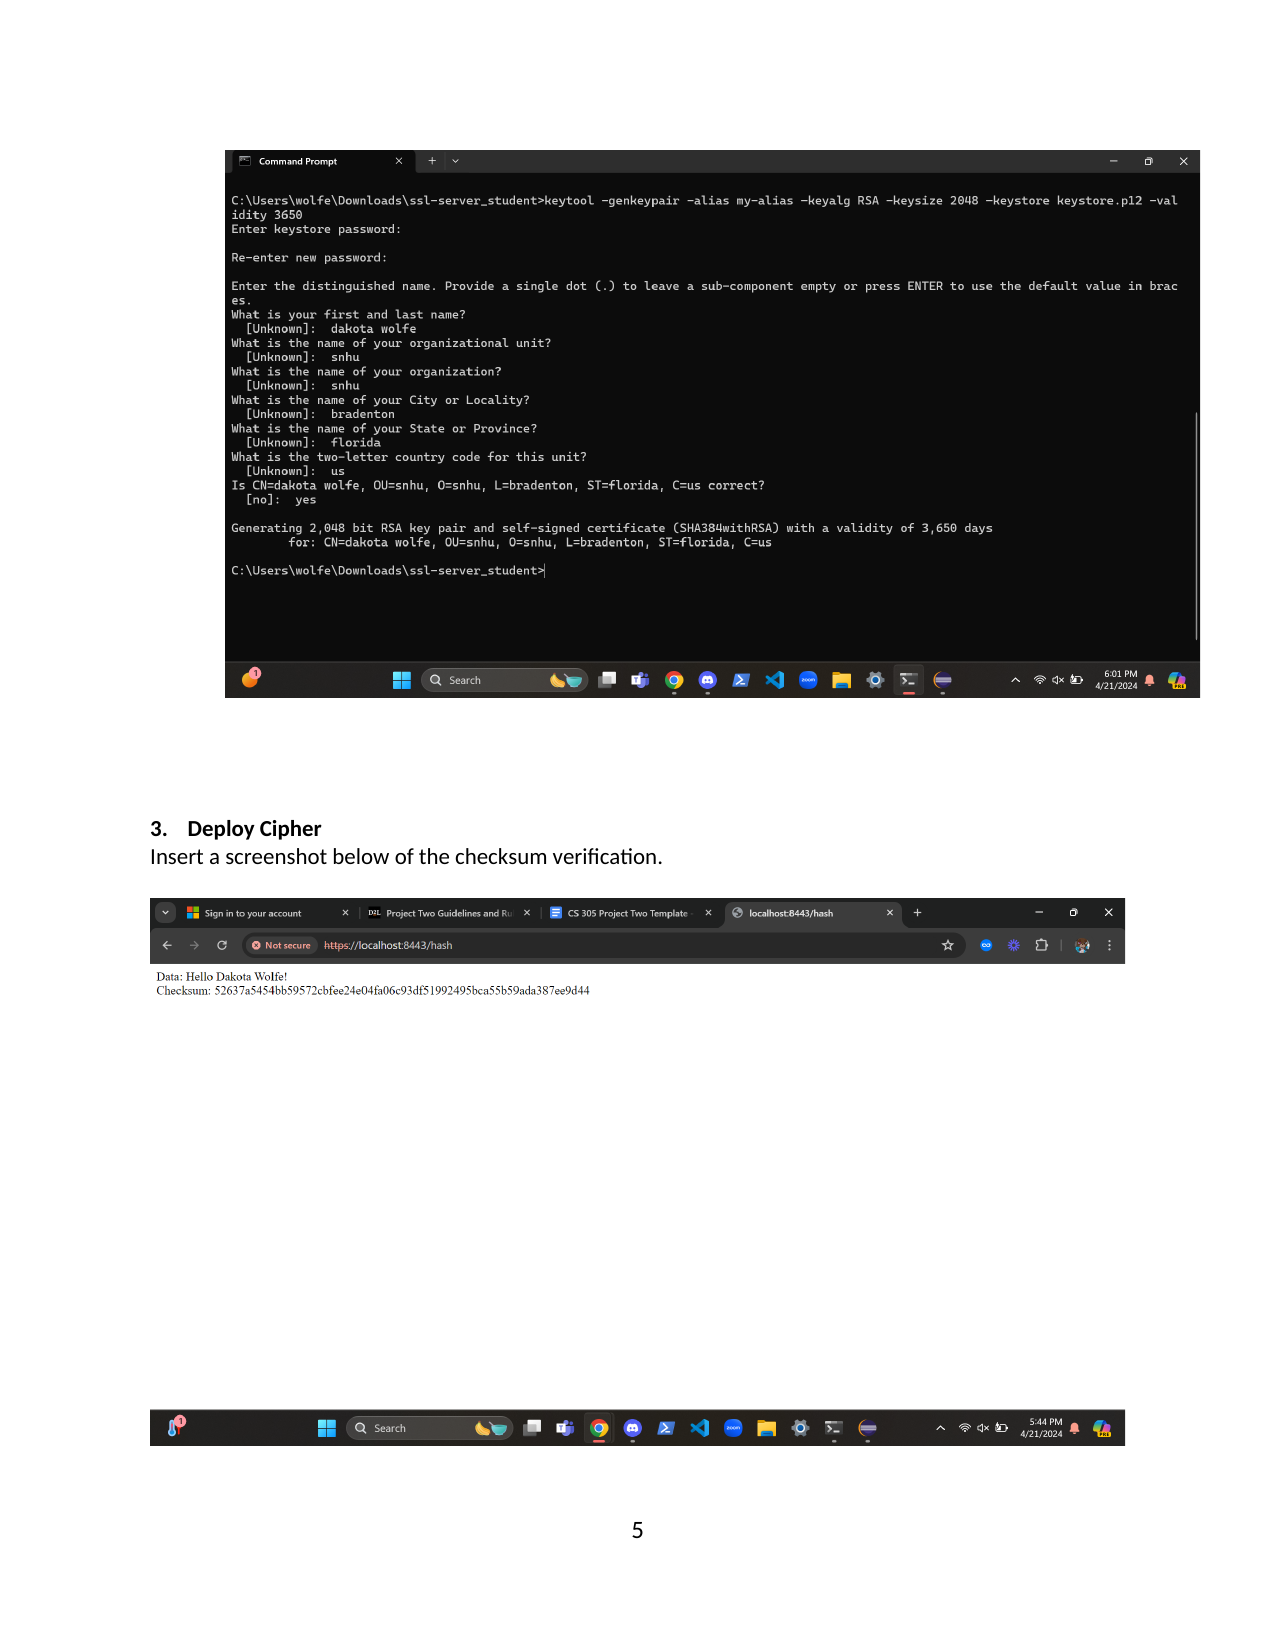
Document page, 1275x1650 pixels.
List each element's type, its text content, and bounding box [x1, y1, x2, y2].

picture [150, 898, 1125, 1446]
text Insert a screenshot below of the checksum verification. [150, 842, 1125, 870]
subtitle Deploy Cipher [150, 814, 1125, 842]
picture [225, 150, 1200, 698]
